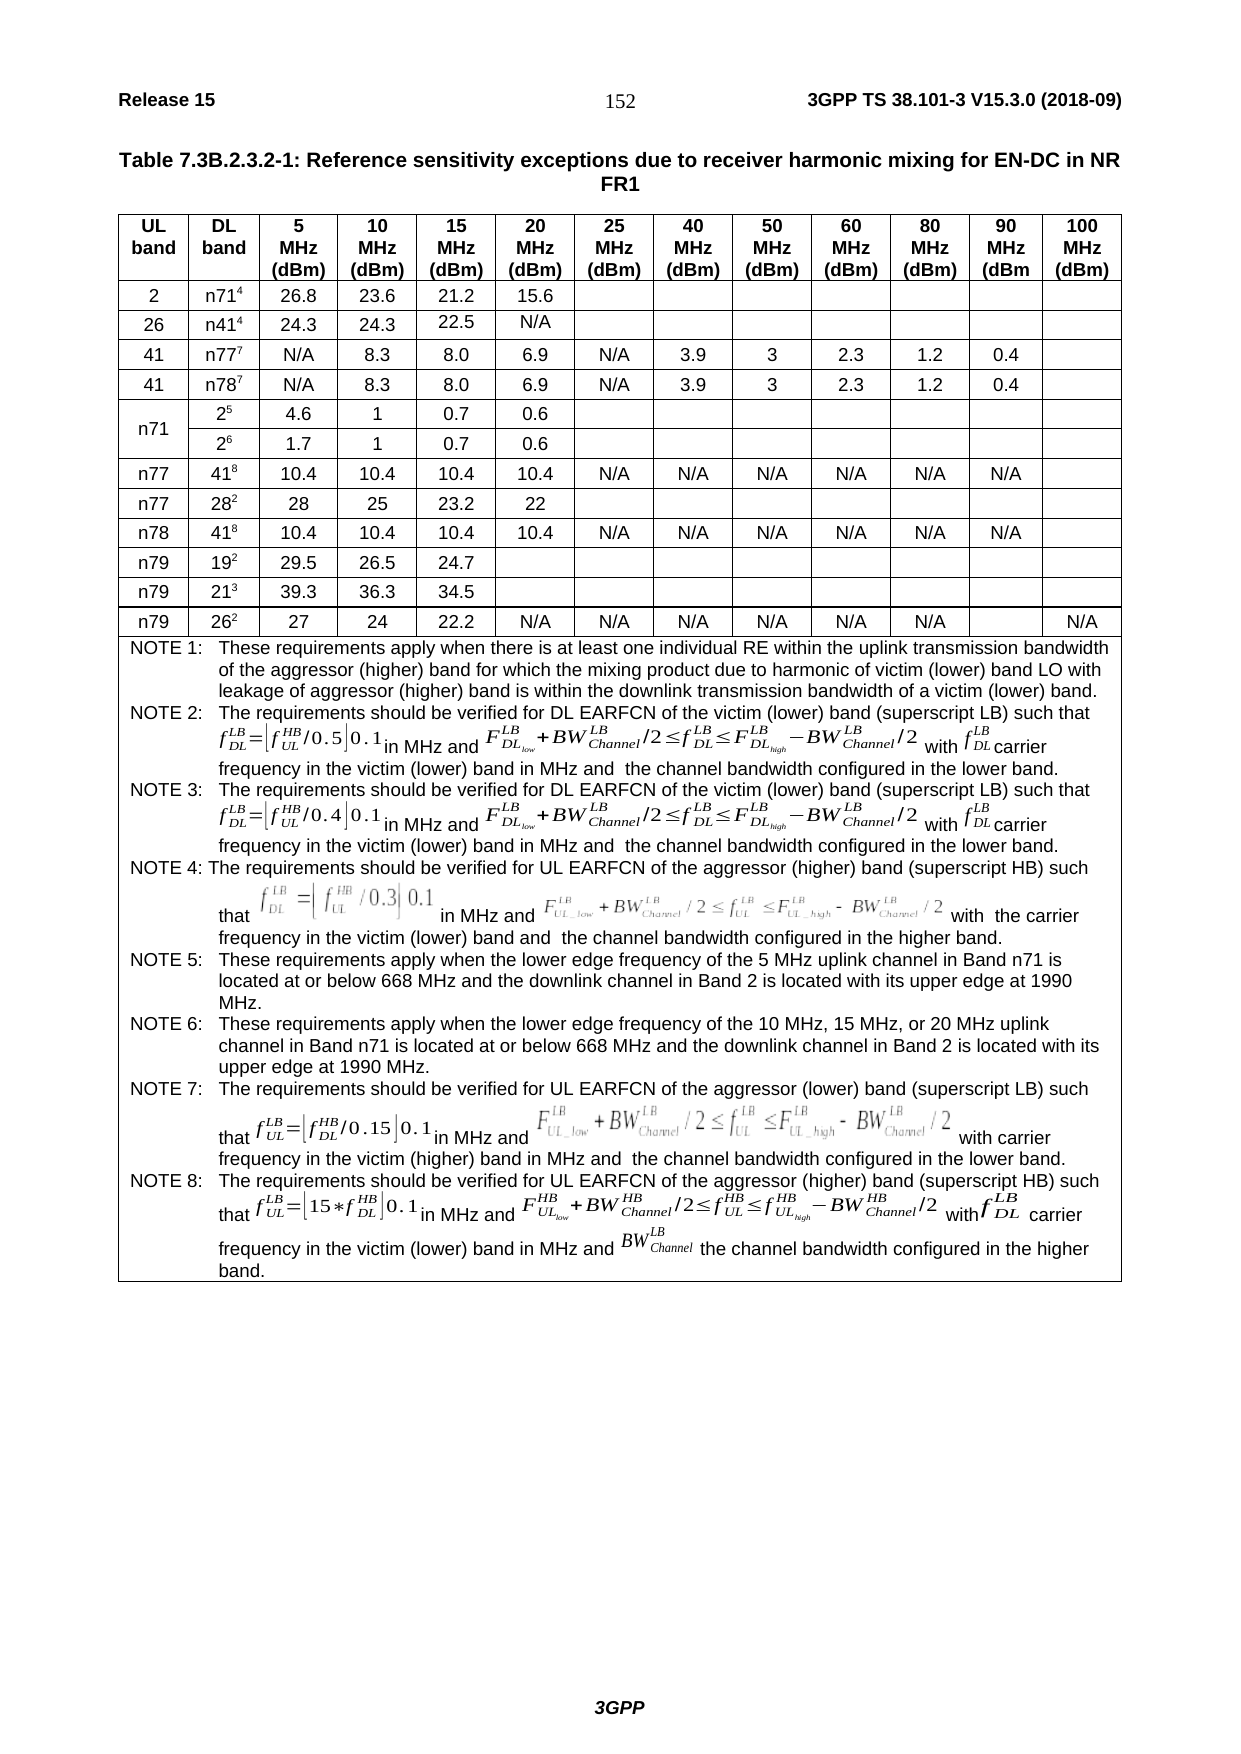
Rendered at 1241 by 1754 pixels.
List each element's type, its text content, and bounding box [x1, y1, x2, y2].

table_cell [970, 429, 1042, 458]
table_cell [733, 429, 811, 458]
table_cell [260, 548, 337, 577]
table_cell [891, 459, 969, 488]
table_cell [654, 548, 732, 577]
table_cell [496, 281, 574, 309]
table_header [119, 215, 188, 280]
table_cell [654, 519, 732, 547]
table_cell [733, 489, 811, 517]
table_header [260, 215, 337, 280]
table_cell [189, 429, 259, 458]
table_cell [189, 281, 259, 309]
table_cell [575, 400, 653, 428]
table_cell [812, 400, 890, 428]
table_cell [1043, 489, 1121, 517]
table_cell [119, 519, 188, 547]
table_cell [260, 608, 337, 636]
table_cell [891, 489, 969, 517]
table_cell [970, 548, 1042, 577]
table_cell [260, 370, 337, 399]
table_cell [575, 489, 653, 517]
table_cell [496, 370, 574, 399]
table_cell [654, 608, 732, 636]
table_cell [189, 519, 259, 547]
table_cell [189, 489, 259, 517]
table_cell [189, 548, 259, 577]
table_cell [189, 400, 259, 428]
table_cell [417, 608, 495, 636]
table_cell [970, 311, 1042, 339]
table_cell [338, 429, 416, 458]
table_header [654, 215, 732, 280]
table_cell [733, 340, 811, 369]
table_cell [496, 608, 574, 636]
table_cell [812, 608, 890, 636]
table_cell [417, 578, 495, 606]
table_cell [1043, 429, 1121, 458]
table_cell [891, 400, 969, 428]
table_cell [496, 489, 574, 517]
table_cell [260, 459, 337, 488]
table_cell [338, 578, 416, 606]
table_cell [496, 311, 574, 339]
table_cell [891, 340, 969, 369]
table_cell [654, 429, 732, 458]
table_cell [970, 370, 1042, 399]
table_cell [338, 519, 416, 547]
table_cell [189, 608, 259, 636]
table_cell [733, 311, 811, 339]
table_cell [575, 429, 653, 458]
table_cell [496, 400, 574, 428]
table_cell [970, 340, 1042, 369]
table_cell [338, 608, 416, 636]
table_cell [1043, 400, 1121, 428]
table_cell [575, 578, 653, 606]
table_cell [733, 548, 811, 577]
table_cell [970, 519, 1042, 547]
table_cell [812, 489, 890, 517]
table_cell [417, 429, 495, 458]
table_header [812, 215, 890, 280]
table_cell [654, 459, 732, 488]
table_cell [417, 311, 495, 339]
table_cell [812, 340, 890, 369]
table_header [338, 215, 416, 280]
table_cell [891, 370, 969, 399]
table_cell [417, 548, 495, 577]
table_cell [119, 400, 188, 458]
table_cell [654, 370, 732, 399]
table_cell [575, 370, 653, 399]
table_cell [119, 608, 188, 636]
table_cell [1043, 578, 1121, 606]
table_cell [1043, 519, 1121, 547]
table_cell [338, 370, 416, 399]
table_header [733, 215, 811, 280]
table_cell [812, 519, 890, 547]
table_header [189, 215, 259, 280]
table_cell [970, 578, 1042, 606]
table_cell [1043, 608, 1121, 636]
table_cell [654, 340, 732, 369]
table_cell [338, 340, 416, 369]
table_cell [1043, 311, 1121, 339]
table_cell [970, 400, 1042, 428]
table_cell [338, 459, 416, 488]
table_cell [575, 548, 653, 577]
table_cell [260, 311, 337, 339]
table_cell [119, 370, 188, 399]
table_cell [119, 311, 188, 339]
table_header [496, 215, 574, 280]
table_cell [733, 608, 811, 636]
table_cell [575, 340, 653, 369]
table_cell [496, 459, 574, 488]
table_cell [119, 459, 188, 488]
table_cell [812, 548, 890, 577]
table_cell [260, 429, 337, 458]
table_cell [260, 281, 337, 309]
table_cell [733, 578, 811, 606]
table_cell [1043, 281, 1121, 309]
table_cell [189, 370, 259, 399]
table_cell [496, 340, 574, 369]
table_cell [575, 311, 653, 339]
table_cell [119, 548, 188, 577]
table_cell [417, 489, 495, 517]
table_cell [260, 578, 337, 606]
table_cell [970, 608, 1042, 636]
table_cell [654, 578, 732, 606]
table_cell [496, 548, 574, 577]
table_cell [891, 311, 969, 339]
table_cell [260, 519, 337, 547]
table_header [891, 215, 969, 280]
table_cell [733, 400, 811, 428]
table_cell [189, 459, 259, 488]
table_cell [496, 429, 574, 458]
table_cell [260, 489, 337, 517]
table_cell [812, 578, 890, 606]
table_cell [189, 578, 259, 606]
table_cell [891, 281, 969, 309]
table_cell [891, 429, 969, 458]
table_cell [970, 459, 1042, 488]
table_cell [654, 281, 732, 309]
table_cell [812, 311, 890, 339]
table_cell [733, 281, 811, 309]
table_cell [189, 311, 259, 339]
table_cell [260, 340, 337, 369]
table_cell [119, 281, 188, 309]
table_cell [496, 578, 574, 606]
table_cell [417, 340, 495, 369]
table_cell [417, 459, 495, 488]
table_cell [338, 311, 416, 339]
text Table 7.3B.2.3.2-1: Reference sensitivity exceptions due to receiver harmonic mixing for EN-DC in NR FR1 [118, 147, 1122, 195]
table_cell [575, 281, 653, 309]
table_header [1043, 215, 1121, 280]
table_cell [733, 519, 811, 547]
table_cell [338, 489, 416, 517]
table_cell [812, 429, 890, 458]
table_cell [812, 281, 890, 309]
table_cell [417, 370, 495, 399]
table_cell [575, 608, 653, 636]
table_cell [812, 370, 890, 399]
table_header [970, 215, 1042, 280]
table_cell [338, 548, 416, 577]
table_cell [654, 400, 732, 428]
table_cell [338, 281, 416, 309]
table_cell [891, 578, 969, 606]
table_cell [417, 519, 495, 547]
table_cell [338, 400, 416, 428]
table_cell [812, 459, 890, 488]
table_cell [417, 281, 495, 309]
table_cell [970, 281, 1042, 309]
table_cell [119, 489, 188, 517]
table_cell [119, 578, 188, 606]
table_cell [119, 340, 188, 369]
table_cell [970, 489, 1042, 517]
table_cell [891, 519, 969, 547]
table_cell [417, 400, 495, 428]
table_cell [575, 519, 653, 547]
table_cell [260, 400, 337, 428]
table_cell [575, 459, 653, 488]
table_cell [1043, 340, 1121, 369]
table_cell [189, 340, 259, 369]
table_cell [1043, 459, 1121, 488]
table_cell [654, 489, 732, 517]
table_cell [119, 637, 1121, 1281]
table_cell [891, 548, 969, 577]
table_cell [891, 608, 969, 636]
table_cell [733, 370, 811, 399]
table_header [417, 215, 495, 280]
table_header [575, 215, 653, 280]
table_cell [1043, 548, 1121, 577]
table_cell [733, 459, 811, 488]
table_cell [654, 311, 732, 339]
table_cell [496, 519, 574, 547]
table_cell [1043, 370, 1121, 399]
